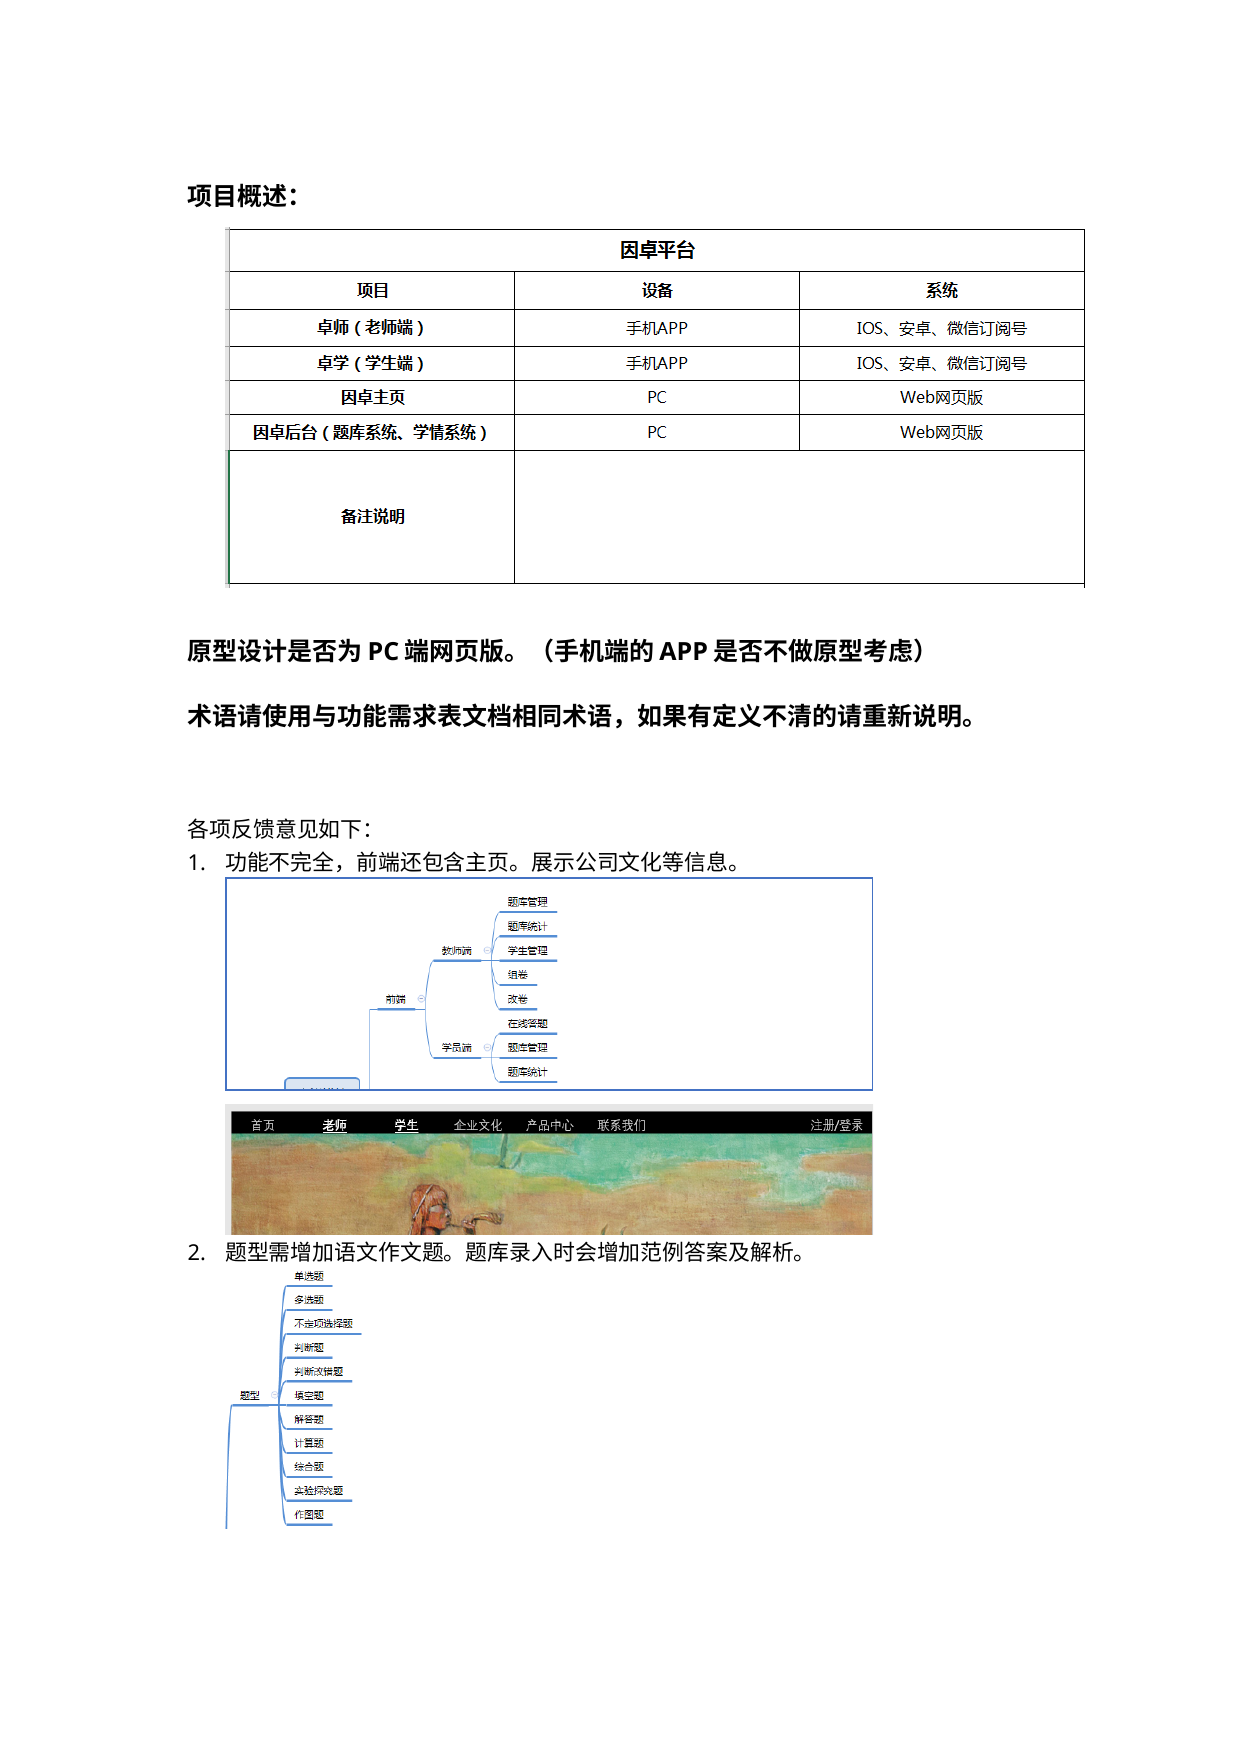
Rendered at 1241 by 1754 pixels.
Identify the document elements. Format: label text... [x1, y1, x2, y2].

text 各项反馈意见如下： [187, 812, 1053, 844]
picture [225, 1104, 874, 1235]
picture [225, 1267, 456, 1529]
picture [227, 881, 740, 1089]
list 功能不完全，前端还包含主页。展示公司文化等信息。 [187, 844, 1053, 877]
text 项目概述： [187, 162, 1053, 227]
list 题型需增加语文作文题。题库录入时会增加范例答案及解析。 [187, 1234, 1053, 1267]
text 术语请使用与功能需求表文档相同术语，如果有定义不清的请重新说明。 [187, 682, 1053, 747]
text 原型设计是否为PC端网页版。（手机端的APP是否不做原型考虑） [187, 617, 1053, 682]
picture [225, 227, 1091, 588]
